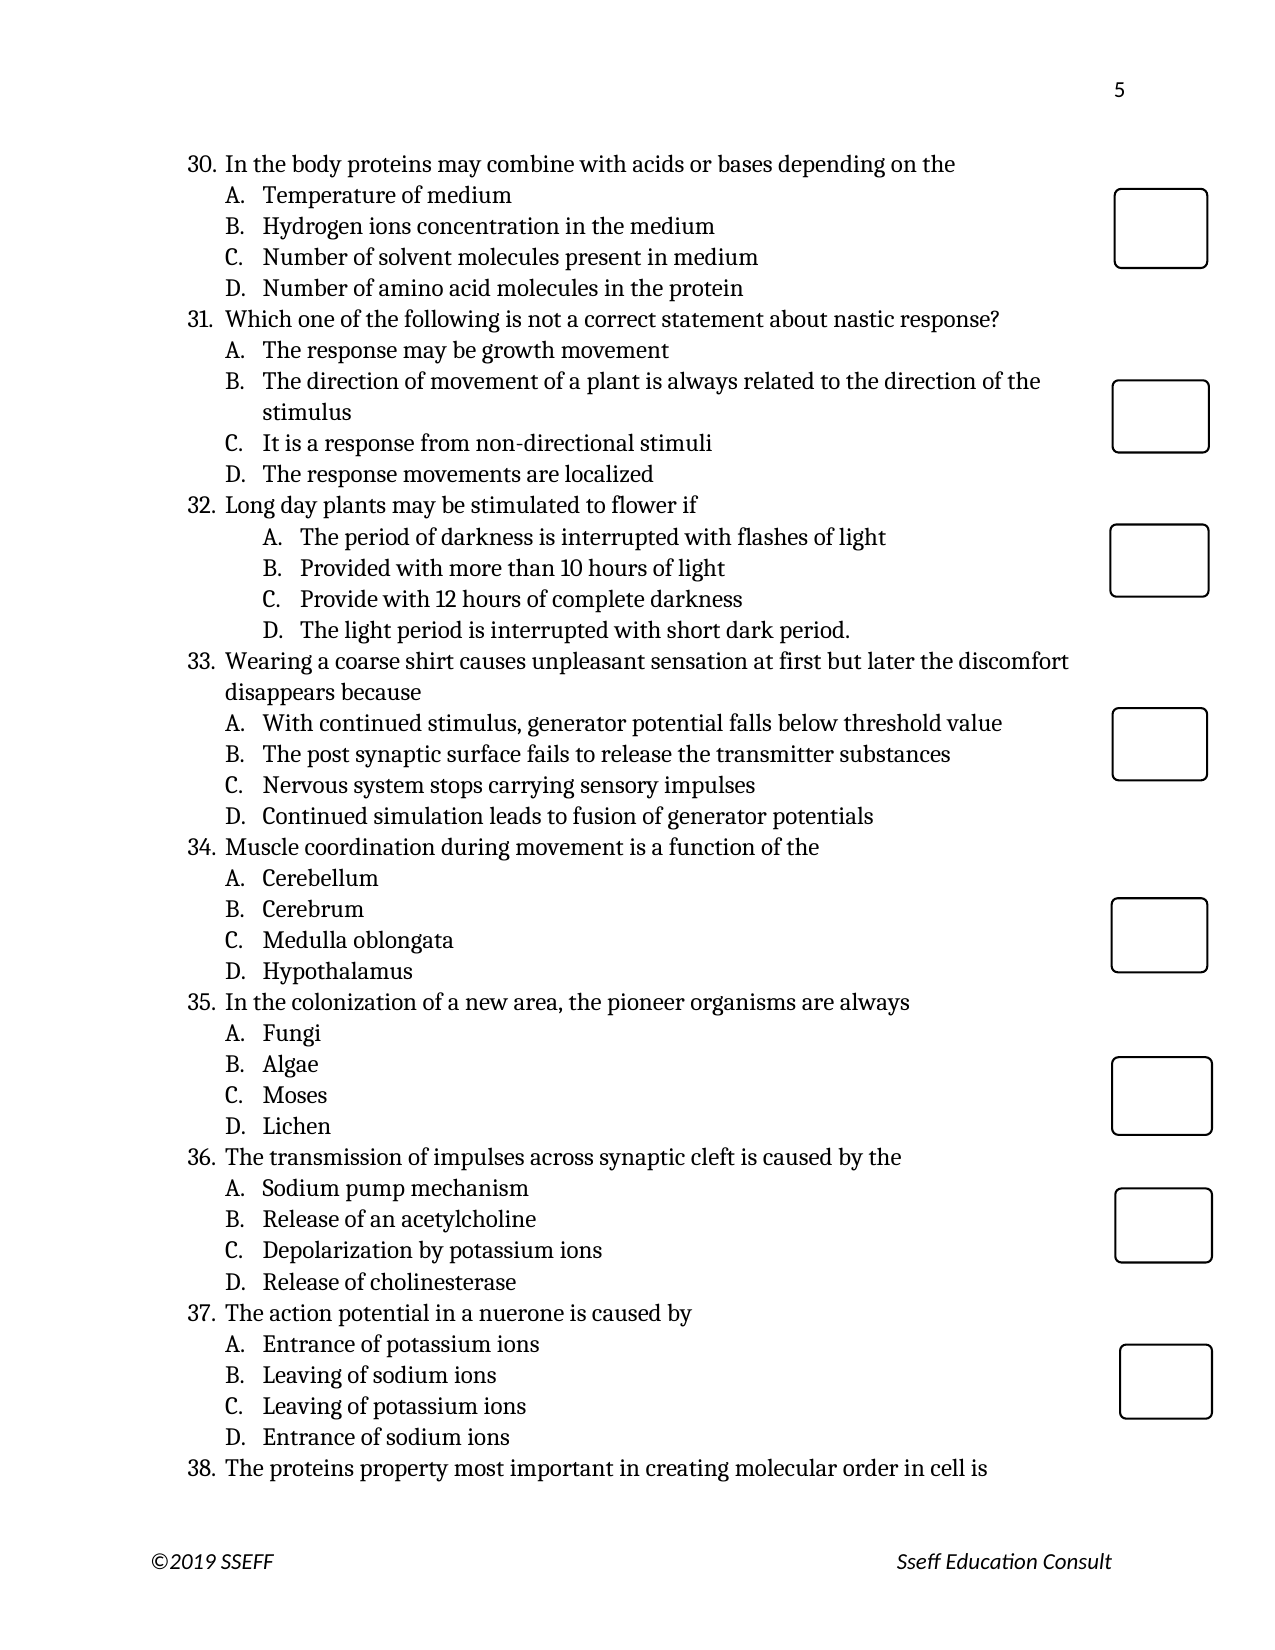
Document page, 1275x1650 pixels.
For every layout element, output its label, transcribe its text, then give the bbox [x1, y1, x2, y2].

list Entrance of potassium ions [225, 1329, 1125, 1358]
list Number of solvent molecules present in medium [225, 243, 1125, 272]
list Release of an acetylcholine [225, 1205, 1114, 1234]
list In the colonization of a new area, the pioneer organisms are always [187, 988, 1125, 1017]
list The transmission of impulses across synaptic cleft is caused by the [187, 1143, 1125, 1172]
list The direction of movement of a plant is always related to the direction of the stimulus [225, 367, 1125, 427]
list Sodium pump mechanism [225, 1174, 1125, 1203]
list Which one of the following is not a correct statement about nastic response? [187, 305, 1125, 334]
list The proteins property most important in creating molecular order in cell is [187, 1454, 1125, 1482]
list Cerebellum [225, 864, 1125, 893]
list Medulla oblongata [225, 926, 1110, 955]
list Moses [225, 1081, 1111, 1110]
list Release of cholinesterase [225, 1267, 1125, 1296]
list The light period is interrupted with short dark period. [262, 616, 1125, 644]
list Nervous system stops carrying sensory impulses [225, 771, 1125, 799]
list The action potential in a nuerone is caused by [187, 1298, 1125, 1327]
list Long day plants may be stimulated to flower if [187, 491, 1125, 520]
list Provide with 12 hours of complete darkness [262, 584, 1125, 613]
list Depolarization by potassium ions [225, 1236, 1125, 1265]
list Provided with more than 10 hours of light [262, 553, 1109, 582]
list The response may be growth movement [225, 336, 1125, 365]
list Hydrogen ions concentration in the medium [225, 212, 1113, 241]
list It is a response from non-directional stimuli [225, 429, 1125, 458]
list With continued stimulus, generator potential falls below threshold value [225, 709, 1113, 737]
list Temperature of medium [225, 181, 1125, 210]
list The period of darkness is interrupted with flashes of light [262, 522, 1125, 551]
list Muscle coordination during movement is a function of the [187, 833, 1125, 862]
list Fungi [225, 1019, 1125, 1048]
list Continued simulation leads to fusion of generator potentials [225, 802, 1125, 831]
list Number of amino acid molecules in the protein [225, 274, 1125, 303]
list The post synaptic surface fails to release the transmitter substances [225, 740, 1111, 768]
list Wearing a coarse shirt causes unpleasant sensation at first but later the discomfort disappears because [187, 647, 1125, 706]
list In the body proteins may combine with acids or bases depending on the [187, 150, 1125, 179]
list Lichen [225, 1112, 1125, 1141]
list Leaving of potassium ions [225, 1392, 1123, 1420]
list Algae [225, 1050, 1125, 1079]
list Entrance of sodium ions [225, 1423, 1125, 1451]
list Leaving of sodium ions [225, 1361, 1119, 1389]
list The response movements are localized [225, 460, 1125, 489]
list Cerebrum [225, 895, 1125, 924]
list Hypothalamus [225, 957, 1125, 986]
